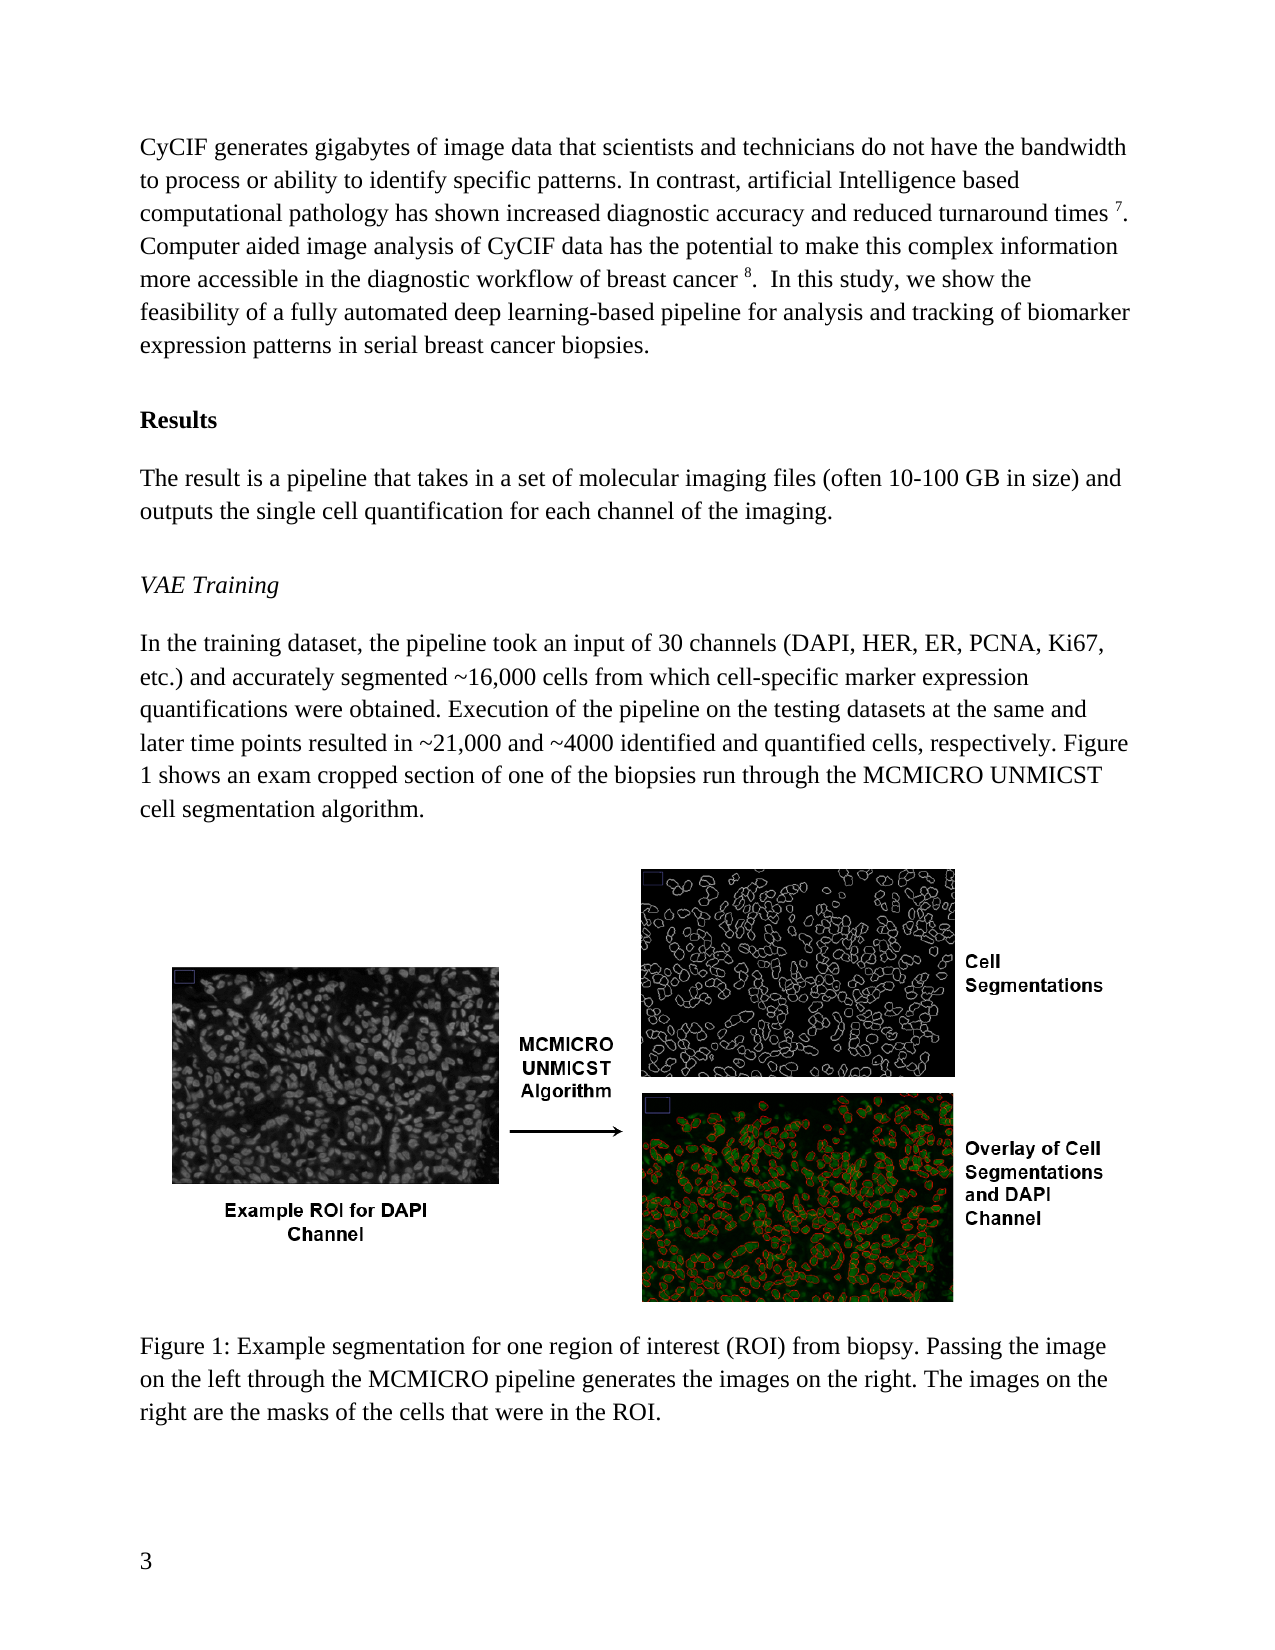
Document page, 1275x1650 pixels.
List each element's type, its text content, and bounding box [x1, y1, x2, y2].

picture [139, 851, 1115, 1303]
text In the training dataset, the pipeline took an input of 30 channels (DAPI, HER, ER, PCNA, Ki67, etc.) and accurately segmented ~16,000 cells from which cell-specific marker expression quantifications were obtained. Execution of the pipeline on the testing datasets at the same and later time points resulted in ~21,000 and ~4000 identified and quantified cells, respectively. Figure 1 shows an exam cropped section of one of the biopsies run through the MCMICRO UNMICST cell segmentation algorithm. [139, 628, 1136, 822]
text The result is a pipeline that takes in a set of molecular imaging files (often 10-100 GB in size) and outputs the single cell quantification for each channel of the imaging. [139, 463, 1136, 524]
text Figure 1: Example segmentation for one region of interest (ROI) from biopsy. Passing the image on the left through the MCMICRO pipeline generates the images on the right. The images on the right are the masks of the cells that were in the ROI. [139, 1331, 1136, 1426]
text CyCIF generates gigabytes of image data that scientists and technicians do not have the bandwidth to process or ability to identify specific patterns. In contrast, artificial Intelligence based computational pathology has shown increased diagnostic accuracy and reduced turnaround times 7. Computer aided image analysis of CyCIF data has the potential to make this complex information more accessible in the diagnostic workflow of breast cancer 8. In this study, we show the feasibility of a fully automated deep learning-based pipeline for analysis and tracking of biomarker expression patterns in serial breast cancer biopsies. [139, 132, 1136, 359]
subtitle VAE Training [139, 571, 1136, 599]
subtitle Results [139, 405, 1136, 433]
